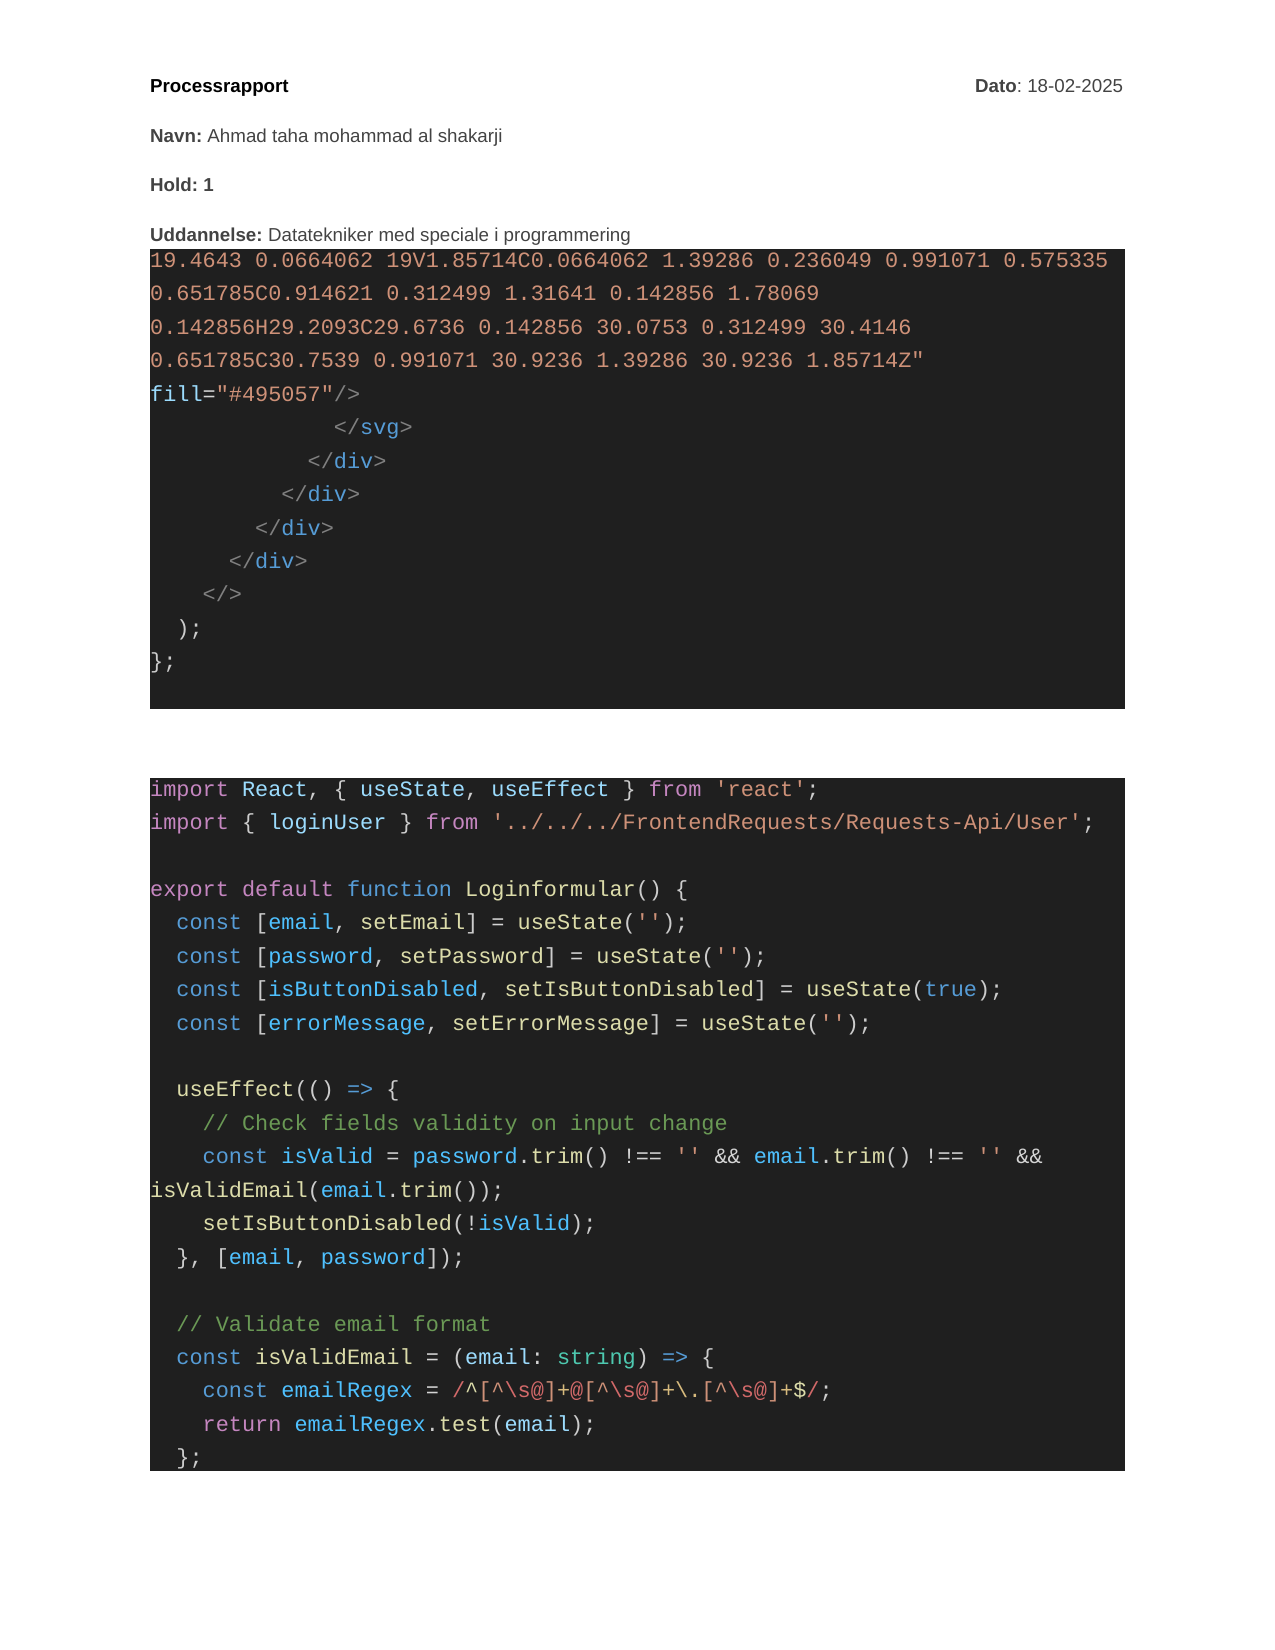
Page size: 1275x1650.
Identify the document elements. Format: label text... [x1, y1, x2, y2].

text const [password, setPassword] = useState(''); [150, 945, 1125, 970]
text const [isButtonDisabled, setIsButtonDisabled] = useState(true); [150, 978, 1125, 1003]
text </div> [150, 483, 1125, 508]
text ); [150, 617, 1125, 642]
text </> [150, 583, 1125, 608]
text const isValid = password.trim() !== '' && email.trim() !== '' && isValidEmail(email.trim()); [150, 1146, 1125, 1204]
text }; [150, 650, 1125, 675]
text // Validate email format [150, 1313, 1125, 1337]
text </div> [150, 550, 1125, 575]
text return emailRegex.test(email); [150, 1413, 1125, 1438]
text const emailRegex = /^[^\s@]+@[^\s@]+\.[^\s@]+$/; [150, 1379, 1125, 1404]
text }; [150, 1446, 1125, 1471]
text setIsButtonDisabled(!isValid); [150, 1212, 1125, 1237]
text </div> [150, 517, 1125, 541]
text </svg> [150, 416, 1125, 441]
text import React, { useState, useEffect } from 'react'; [150, 778, 1125, 802]
text }, [email, password]); [150, 1246, 1125, 1271]
text const isValidEmail = (email: string) => { [150, 1346, 1125, 1371]
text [150, 249, 1125, 408]
text import { loginUser } from '../../../FrontendRequests/Requests-Api/User'; [150, 811, 1125, 836]
text export default function Loginformular() { [150, 878, 1125, 903]
text const [email, setEmail] = useState(''); [150, 911, 1125, 936]
text useEffect(() => { [150, 1079, 1125, 1103]
text // Check fields validity on input change [150, 1112, 1125, 1137]
text const [errorMessage, setErrorMessage] = useState(''); [150, 1012, 1125, 1037]
text </div> [150, 450, 1125, 474]
